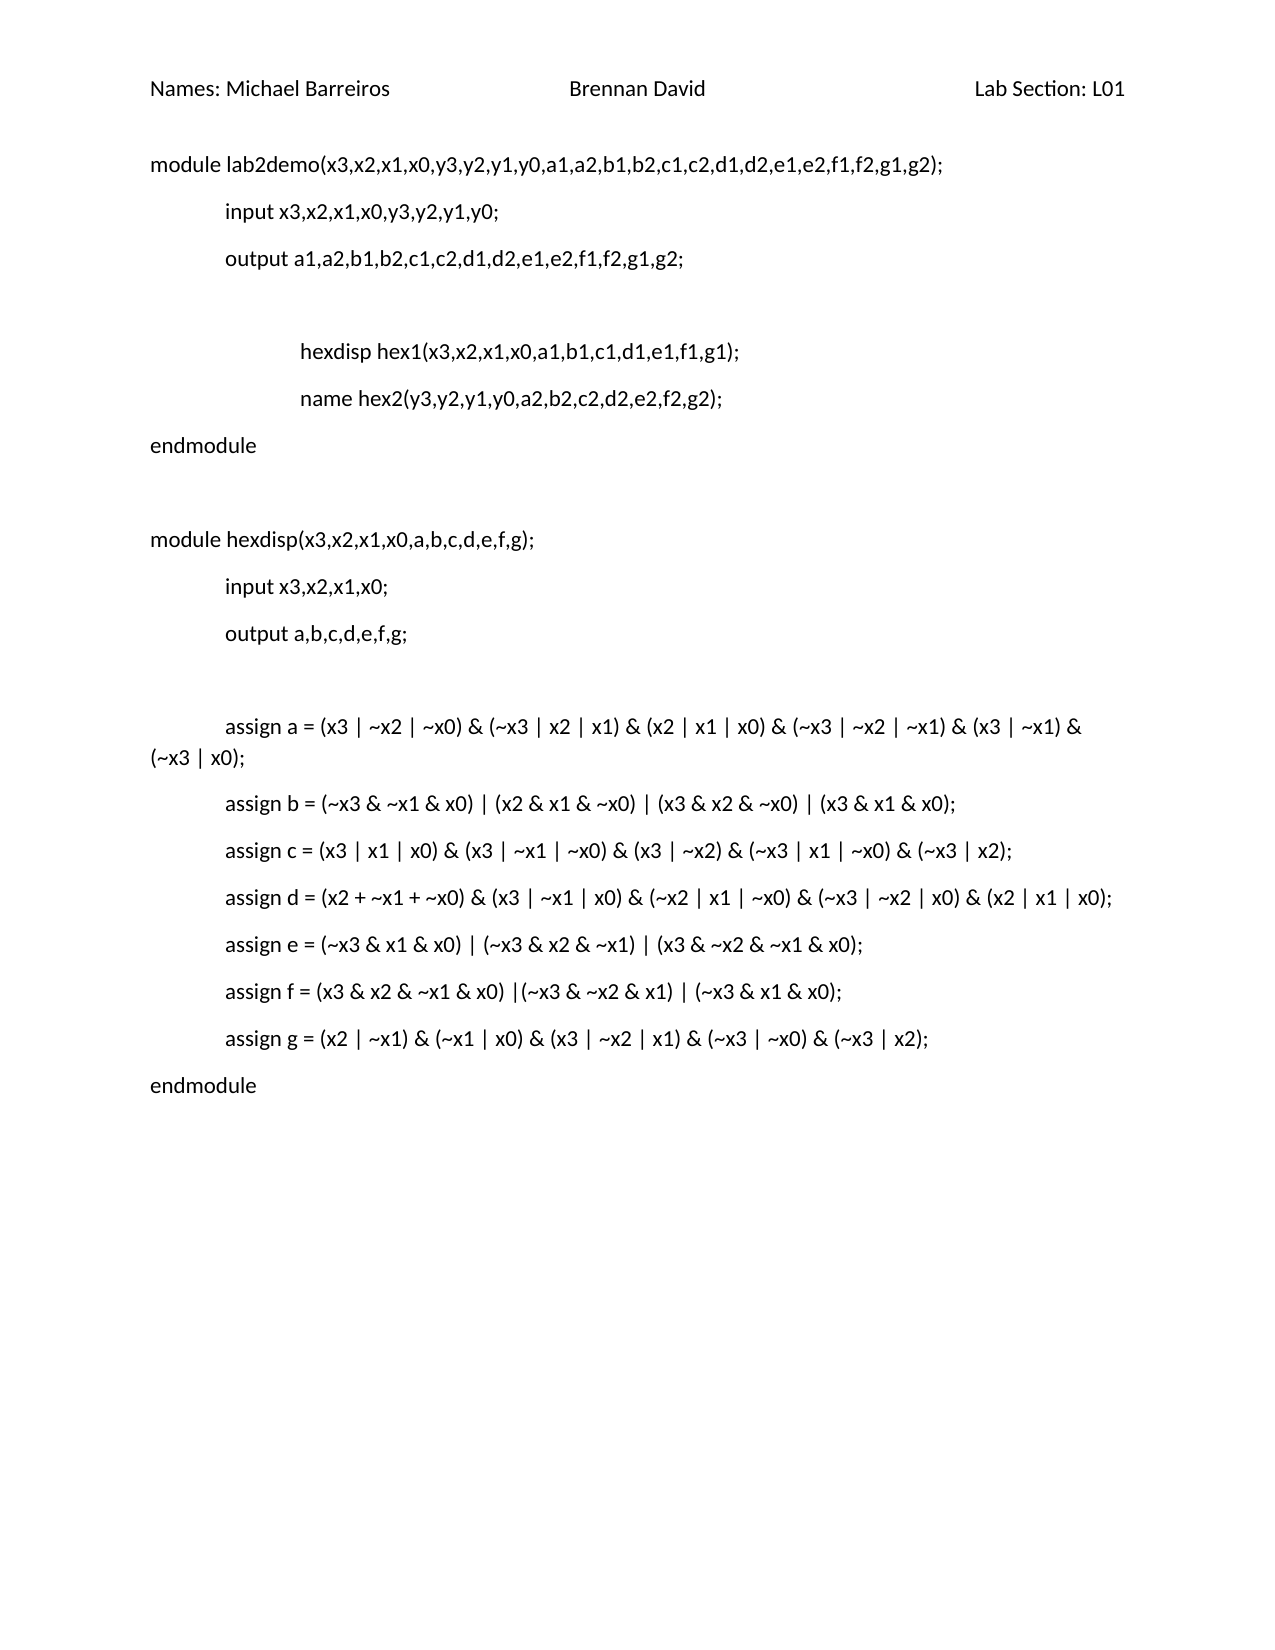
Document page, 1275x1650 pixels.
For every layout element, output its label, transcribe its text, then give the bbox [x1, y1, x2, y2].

text input x3,x2,x1,x0; [150, 572, 1125, 600]
text assign d = (x2 + ~x1 + ~x0) & (x3 | ~x1 | x0) & (~x2 | x1 | ~x0) & (~x3 | ~x2 | x0) & (x2 | x1 | x0); [150, 883, 1125, 911]
text assign b = (~x3 & ~x1 & x0) | (x2 & x1 & ~x0) | (x3 & x2 & ~x0) | (x3 & x1 & x0); [150, 789, 1125, 818]
text name hex2(y3,y2,y1,y0,a2,b2,c2,d2,e2,f2,g2); [150, 384, 1125, 412]
text assign f = (x3 & x2 & ~x1 & x0) |(~x3 & ~x2 & x1) | (~x3 & x1 & x0); [150, 977, 1125, 1005]
text endmodule [150, 431, 1125, 459]
text assign c = (x3 | x1 | x0) & (x3 | ~x1 | ~x0) & (x3 | ~x2) & (~x3 | x1 | ~x0) & (~x3 | x2); [150, 836, 1125, 864]
text output a,b,c,d,e,f,g; [150, 619, 1125, 647]
text assign g = (x2 | ~x1) & (~x1 | x0) & (x3 | ~x2 | x1) & (~x3 | ~x0) & (~x3 | x2); [150, 1024, 1125, 1052]
text assign a = (x3 | ~x2 | ~x0) & (~x3 | x2 | x1) & (x2 | x1 | x0) & (~x3 | ~x2 | ~x1) & (x3 | ~x1) & (~x3 | x0); [150, 712, 1125, 771]
text hexdisp hex1(x3,x2,x1,x0,a1,b1,c1,d1,e1,f1,g1); [150, 337, 1125, 366]
text endmodule [150, 1071, 1125, 1099]
text module hexdisp(x3,x2,x1,x0,a,b,c,d,e,f,g); [150, 525, 1125, 553]
text output a1,a2,b1,b2,c1,c2,d1,d2,e1,e2,f1,f2,g1,g2; [150, 244, 1125, 272]
text assign e = (~x3 & x1 & x0) | (~x3 & x2 & ~x1) | (x3 & ~x2 & ~x1 & x0); [150, 930, 1125, 958]
text module lab2demo(x3,x2,x1,x0,y3,y2,y1,y0,a1,a2,b1,b2,c1,c2,d1,d2,e1,e2,f1,f2,g1,g2); [150, 150, 1125, 178]
text input x3,x2,x1,x0,y3,y2,y1,y0; [150, 197, 1125, 225]
